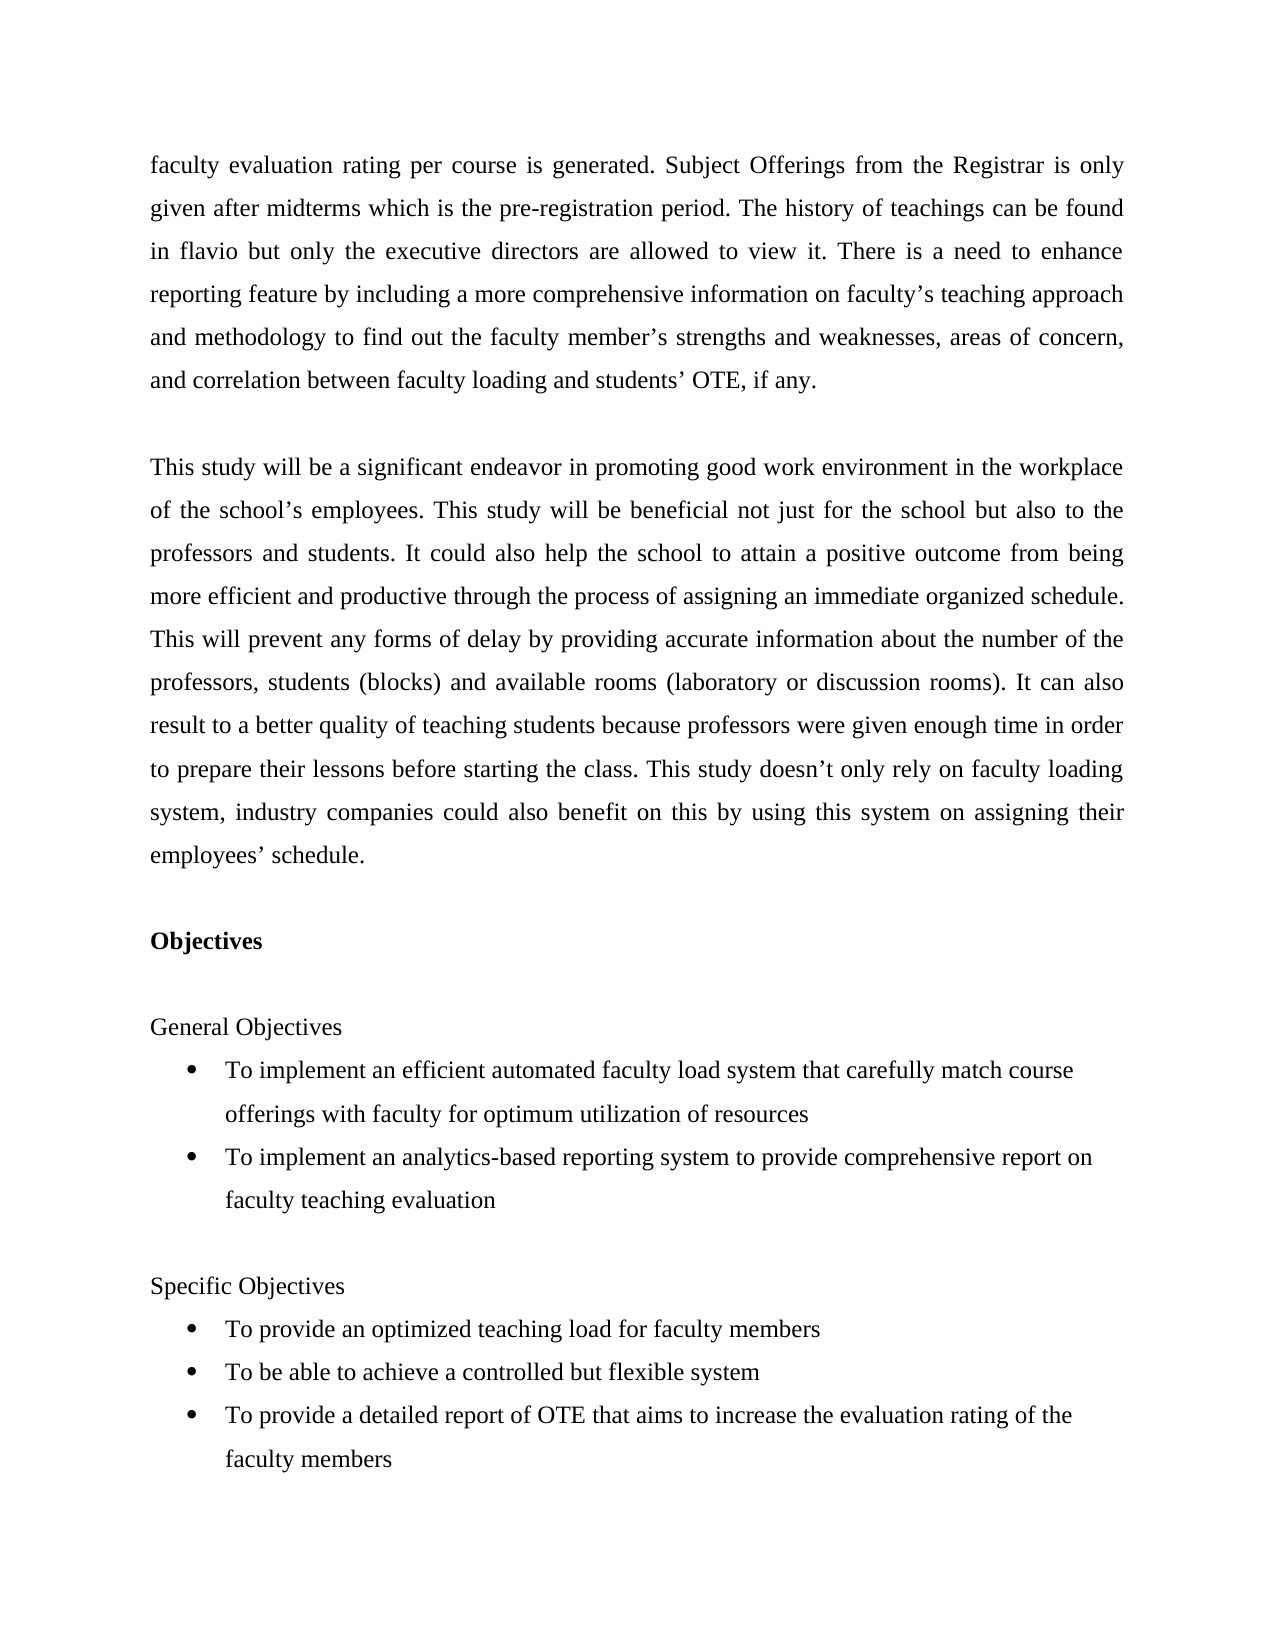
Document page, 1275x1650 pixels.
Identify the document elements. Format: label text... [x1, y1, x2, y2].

text Objectives [150, 926, 1125, 955]
text Specific Objectives [150, 1271, 1125, 1300]
list To be able to achieve a controlled but flexible system [187, 1357, 1125, 1386]
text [150, 150, 1125, 394]
list To provide a detailed report of OTE that aims to increase the evaluation rating of the faculty members [187, 1401, 1125, 1472]
text This study will be a significant endeavor in promoting good work environment in the workplace of the school’s employees. This study will be beneficial not just for the school but also to the professors and students. It could also help the school to attain a positive outcome from being more efficient and productive through the process of assigning an immediate organized schedule. This will prevent any forms of delay by providing accurate information about the number of the professors, students (blocks) and available rooms (laboratory or discussion rooms). It can also result to a better quality of teaching students because professors were given enough time in order to prepare their lessons before starting the class. This study doesn’t only rely on faculty loading system, industry companies could also benefit on this by using this system on assigning their employees’ schedule. [150, 452, 1125, 869]
list To implement an analytics-based reporting system to provide comprehensive report on faculty teaching evaluation [187, 1142, 1125, 1214]
list To provide an optimized teaching load for faculty members [187, 1314, 1125, 1343]
text General Objectives [150, 1012, 1125, 1041]
list To implement an efficient automated faculty load system that carefully match course offerings with faculty for optimum utilization of resources [187, 1056, 1125, 1127]
